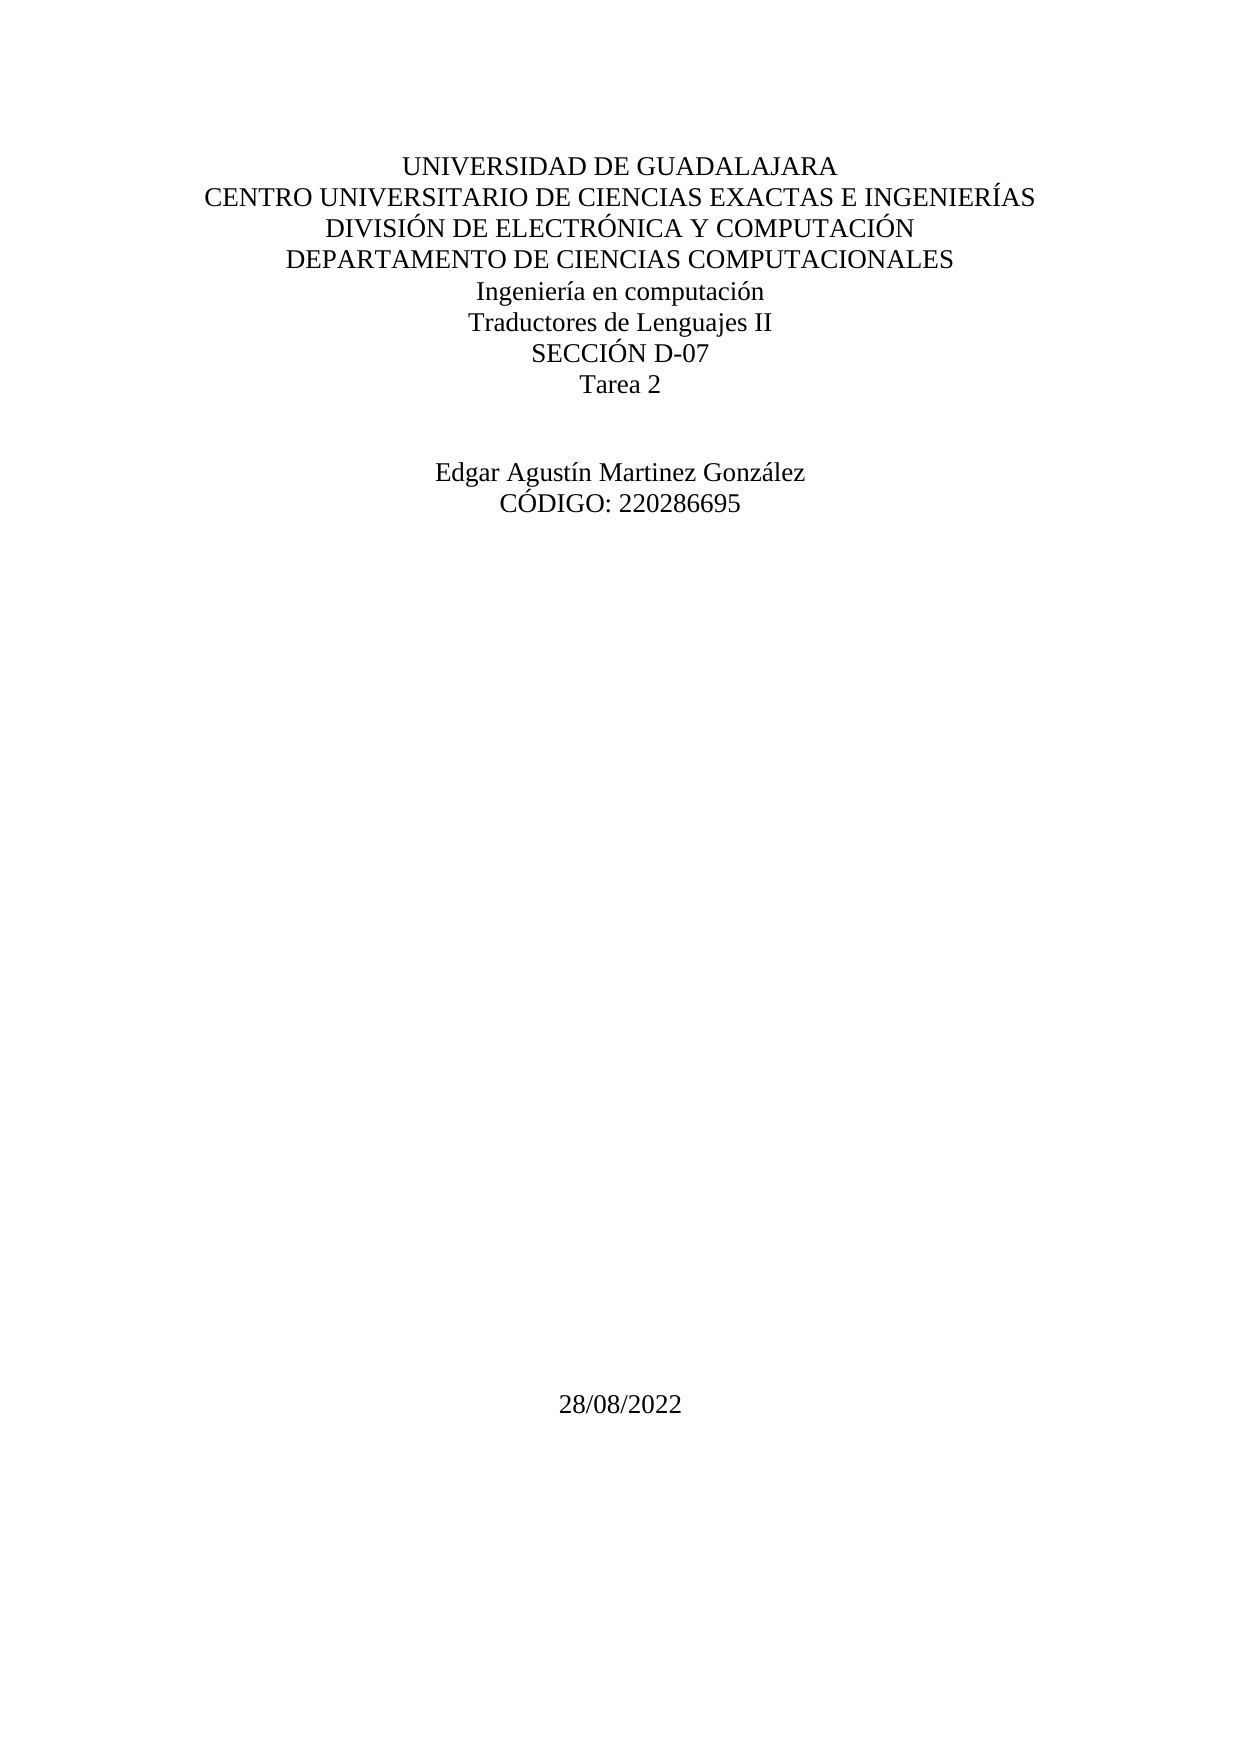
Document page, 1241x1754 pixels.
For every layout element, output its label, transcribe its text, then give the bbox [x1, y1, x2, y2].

text CÓDIGO: 220286695 [150, 487, 1090, 518]
text 28/08/2022 [150, 1388, 1090, 1419]
text Edgar Agustín Martinez González [150, 424, 1090, 487]
text Tarea 2 [150, 368, 1090, 399]
text Ingeniería en computación [150, 274, 1090, 306]
text Traductores de Lenguajes II [150, 306, 1090, 337]
text DEPARTAMENTO DE CIENCIAS COMPUTACIONALES [150, 243, 1090, 274]
text UNIVERSIDAD DE GUADALAJARA [150, 150, 1090, 181]
text DIVISIÓN DE ELECTRÓNICA Y COMPUTACIÓN [150, 212, 1090, 243]
text SECCIÓN D-07 [150, 337, 1090, 368]
text CENTRO UNIVERSITARIO DE CIENCIAS EXACTAS E INGENIERÍAS [150, 181, 1090, 212]
